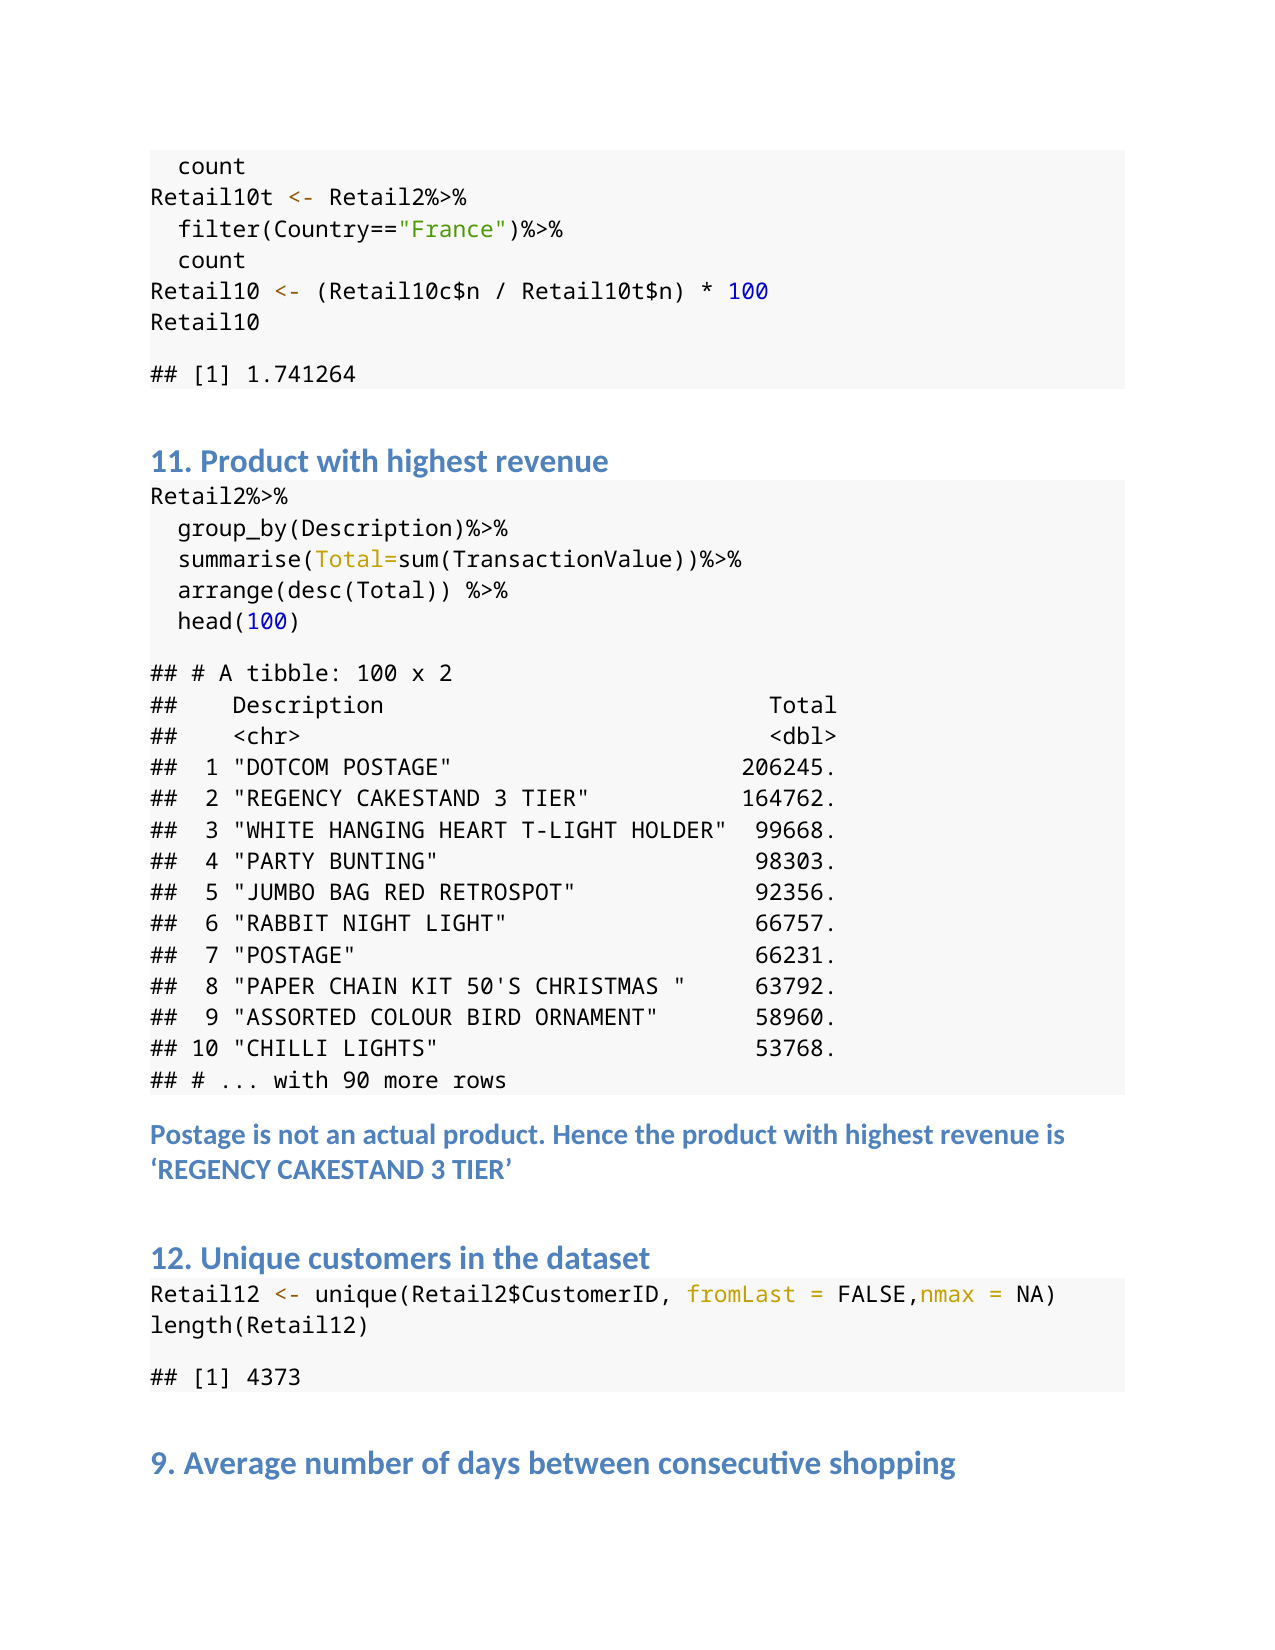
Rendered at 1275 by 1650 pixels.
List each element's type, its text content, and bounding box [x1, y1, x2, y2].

subtitle 11. Product with highest revenue [150, 439, 1125, 480]
subtitle 12. Unique customers in the dataset [150, 1237, 1125, 1278]
text ## [1] 4373 [150, 1361, 1125, 1392]
text Retail12 <- unique(Retail2$CustomerID, fromLast = FALSE,nmax = NA) length(Retail12) [370, 1278, 1125, 1340]
text ## # A tibble: 100 x 2 ## Description Total ## <chr> <dbl> ## 1 "DOTCOM POSTAGE" 206245. ## 2 "REGENCY CAKESTAND 3 TIER" 164762. ## 3 "WHITE HANGING HEART T-LIGHT HOLDER" 99668. ## 4 "PARTY BUNTING" 98303. ## 5 "JUMBO BAG RED RETROSPOT" 92356. ## 6 "RABBIT NIGHT LIGHT" 66757. ## 7 "POSTAGE" 66231. ## 8 "PAPER CHAIN KIT 50'S CHRISTMAS " 63792. ## 9 "ASSORTED COLOUR BIRD ORNAMENT" 58960. ## 10 "CHILLI LIGHTS" 53768. ## # ... with 90 more rows [150, 657, 1125, 1095]
subtitle Postage is not an actual product. Hence the product with highest revenue is ‘REGENCY CAKESTAND 3 TIER’ [150, 1116, 1125, 1187]
text ## [1] 1.741264 [150, 358, 1125, 389]
text Retail2%>% group_by(Description)%>% summarise(Total=sum(TransactionValue))%>% arrange(desc(Total)) %>% head(100) [287, 480, 1125, 637]
subtitle 9. Average number of days between consecutive shopping [150, 1442, 1125, 1483]
